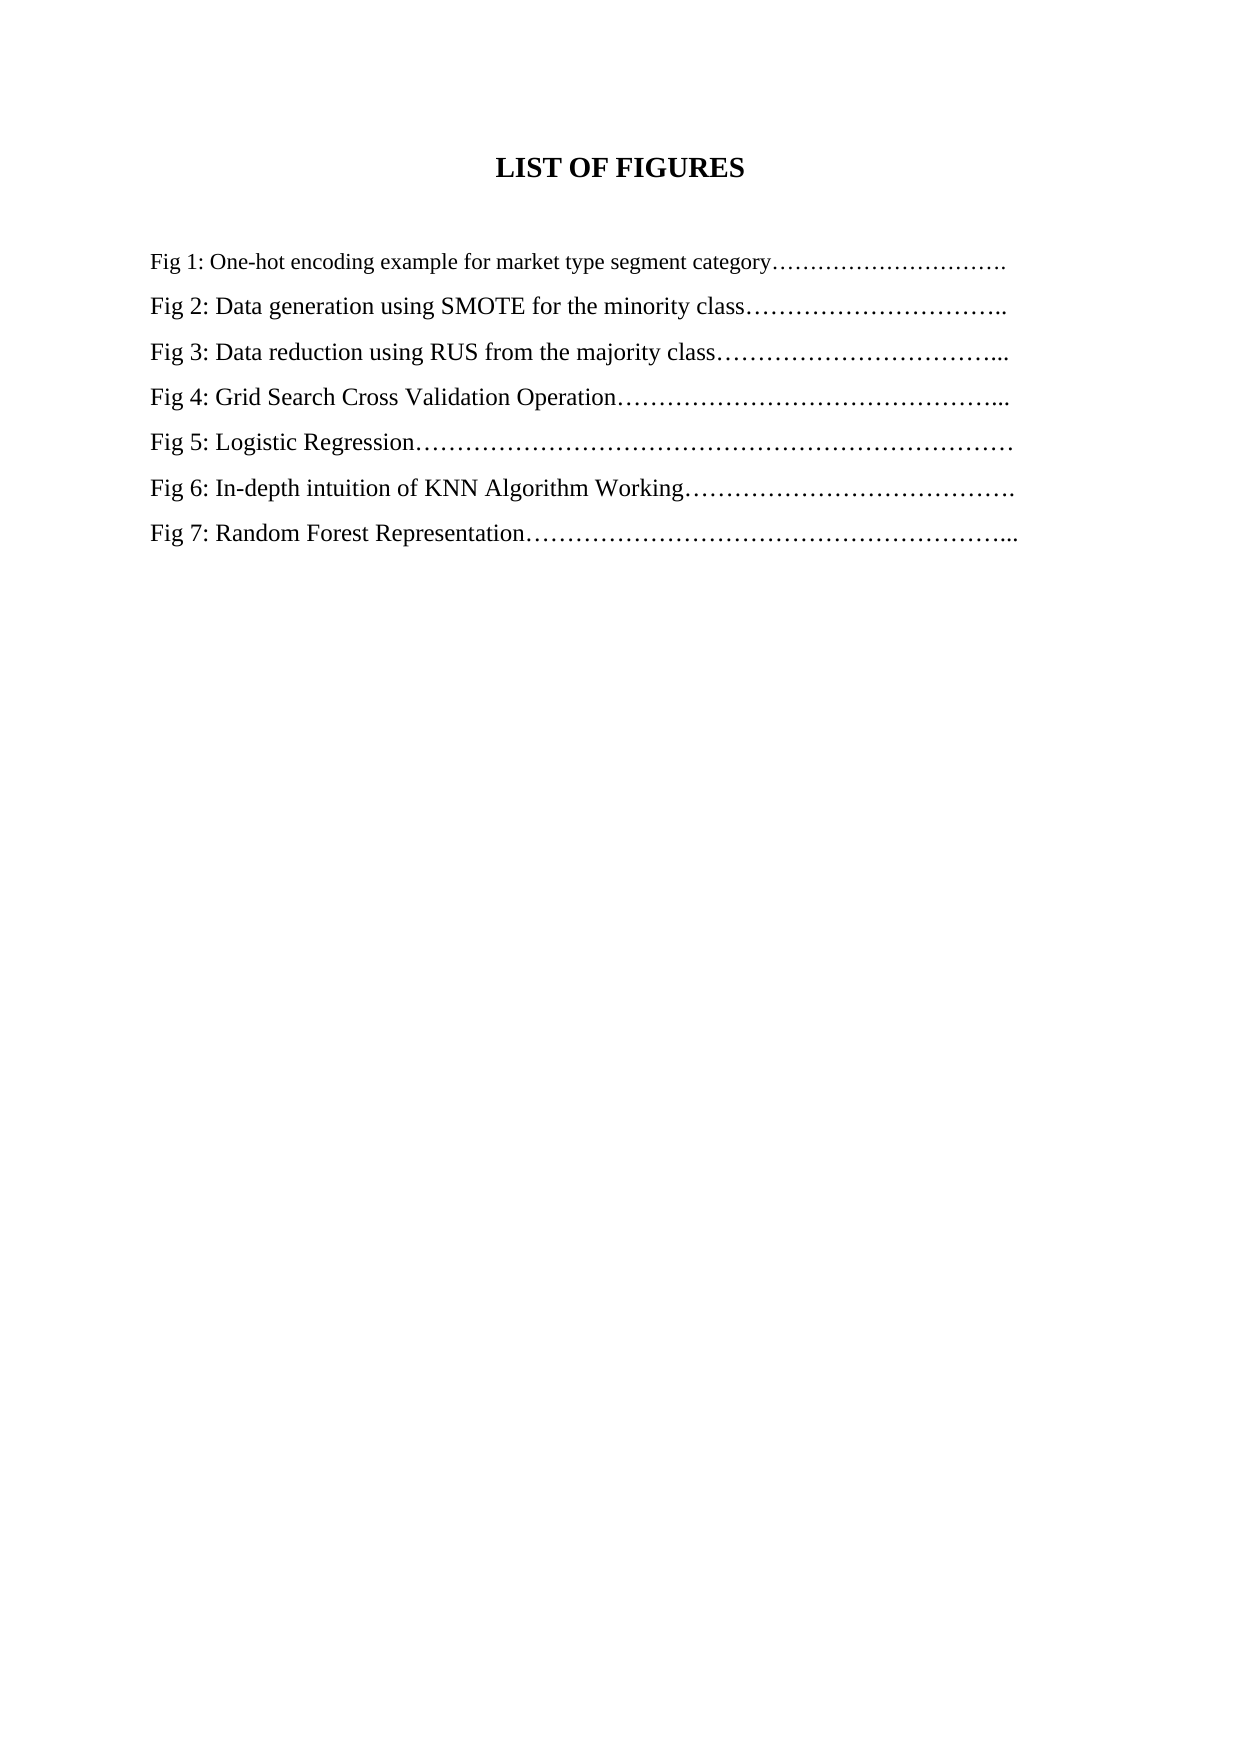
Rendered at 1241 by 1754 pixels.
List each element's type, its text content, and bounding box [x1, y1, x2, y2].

text Fig 4: Grid Search Cross Validation Operation………………………………………... [150, 382, 1090, 411]
text Fig 1: One-hot encoding example for market type segment category…………………………. [150, 248, 1090, 274]
text Fig 6: In-depth intuition of KNN Algorithm Working…………………………………. [150, 473, 1090, 502]
text Fig 2: Data generation using SMOTE for the minority class………………………….. [150, 291, 1090, 320]
text Fig 5: Logistic Regression……………………………………………………………… [150, 427, 1090, 456]
text Fig 3: Data reduction using RUS from the majority class……………………………... [150, 337, 1090, 365]
text Fig 7: Random Forest Representation…………………………………………………... [150, 518, 1090, 547]
text LIST OF FIGURES [150, 150, 1090, 183]
